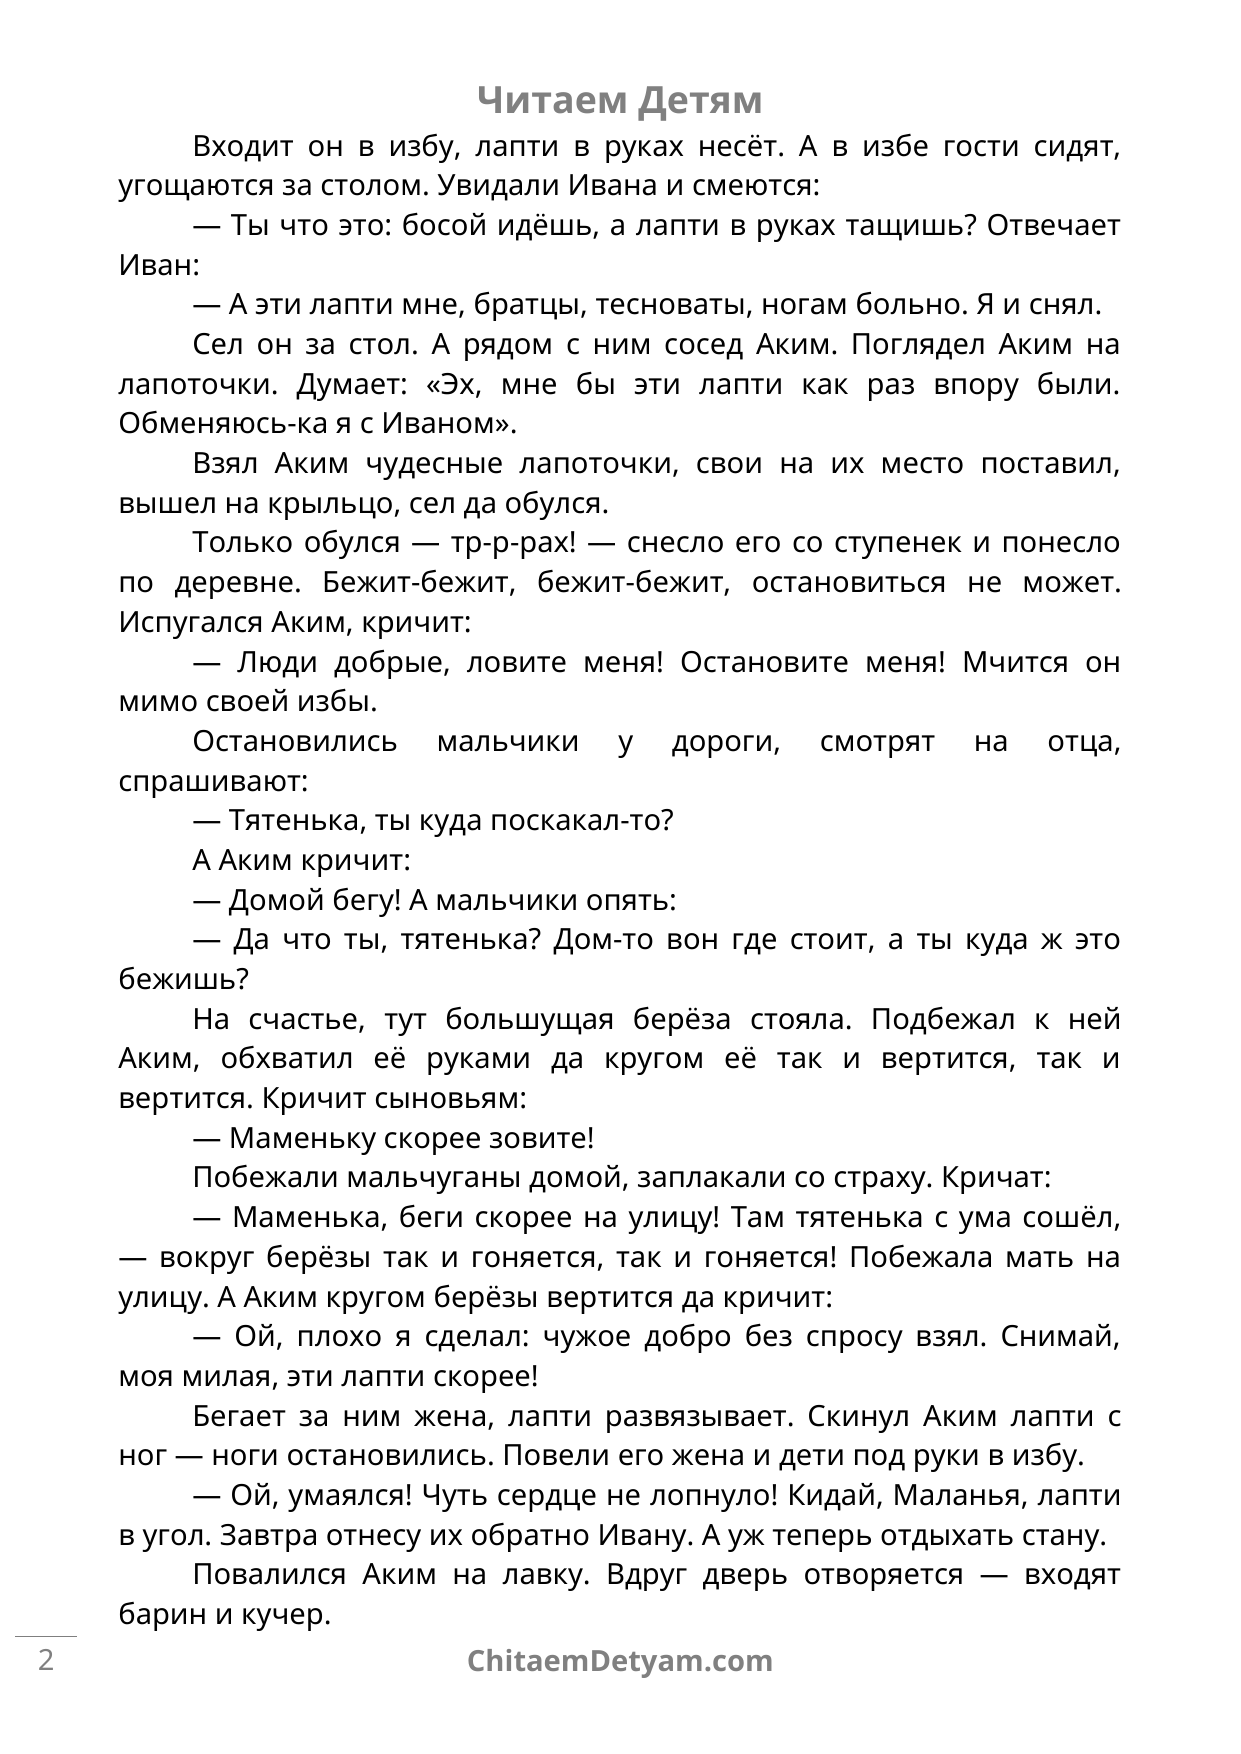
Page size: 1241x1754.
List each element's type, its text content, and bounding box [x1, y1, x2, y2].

text — Ой, умаялся! Чуть сердце не лопнуло! Кидай, Маланья, лапти в угол. Завтра отнесу их обратно Ивану. А уж теперь отдыхать стану. [118, 1474, 1122, 1554]
text — Люди добрые, ловите меня! Остановите меня! Мчится он мимо своей избы. [118, 641, 1122, 720]
text — Ой, плохо я сделал: чужое добро без спросу взял. Снимай, моя милая, эти лапти скорее! [118, 1316, 1122, 1395]
text Только обулся — тр-р-рах! — снесло его со ступенек и понесло по деревне. Бежит-бежит, бежит-бежит, остановиться не может. Испугался Аким, кричит: [118, 522, 1122, 641]
text Повалился Аким на лавку. Вдруг дверь отворяется — входят барин и кучер. [118, 1554, 1122, 1633]
text — Да что ты, тятенька? Дом-то вон где стоит, а ты куда ж это бежишь? [118, 919, 1122, 998]
text На счастье, тут большущая берёза стояла. Подбежал к ней Аким, обхватил её руками да кругом её так и вертится, так и вертится. Кричит сыновьям: [118, 998, 1122, 1117]
text Сел он за стол. А рядом с ним сосед Аким. Поглядел Аким на лапоточки. Думает: «Эх, мне бы эти лапти как раз впору были. Обменяюсь-ка я с Иваном». [118, 323, 1122, 442]
text — Тятенька, ты куда поскакал-то? [118, 799, 1122, 839]
text — А эти лапти мне, братцы, тесноваты, ногам больно. Я и снял. [118, 284, 1122, 323]
text Входит он в избу, лапти в руках несёт. А в избе гости сидят, угощаются за столом. Увидали Ивана и смеются: [118, 125, 1122, 204]
text Бегает за ним жена, лапти развязывает. Скинул Аким лапти с ног — ноги остановились. Повели его жена и дети под руки в избу. [118, 1395, 1122, 1474]
text Остановились мальчики у дороги, смотрят на отца, спрашивают: [118, 720, 1122, 799]
text — Маменька, беги скорее на улицу! Там тятенька с ума сошёл, — вокруг берёзы так и гоняется, так и гоняется! Побежала мать на улицу. А Аким кругом берёзы вертится да кричит: [118, 1196, 1122, 1316]
text А Аким кричит: [118, 839, 1122, 879]
text — Маменьку скорее зовите! [118, 1117, 1122, 1157]
text — Домой бегу! А мальчики опять: [118, 879, 1122, 919]
text Взял Аким чудесные лапоточки, свои на их место поставил, вышел на крыльцо, сел да обулся. [118, 442, 1122, 522]
text — Ты что это: босой идёшь, а лапти в руках тащишь? Отвечает Иван: [118, 204, 1122, 284]
text Побежали мальчуганы домой, заплакали со страху. Кричат: [118, 1157, 1122, 1196]
